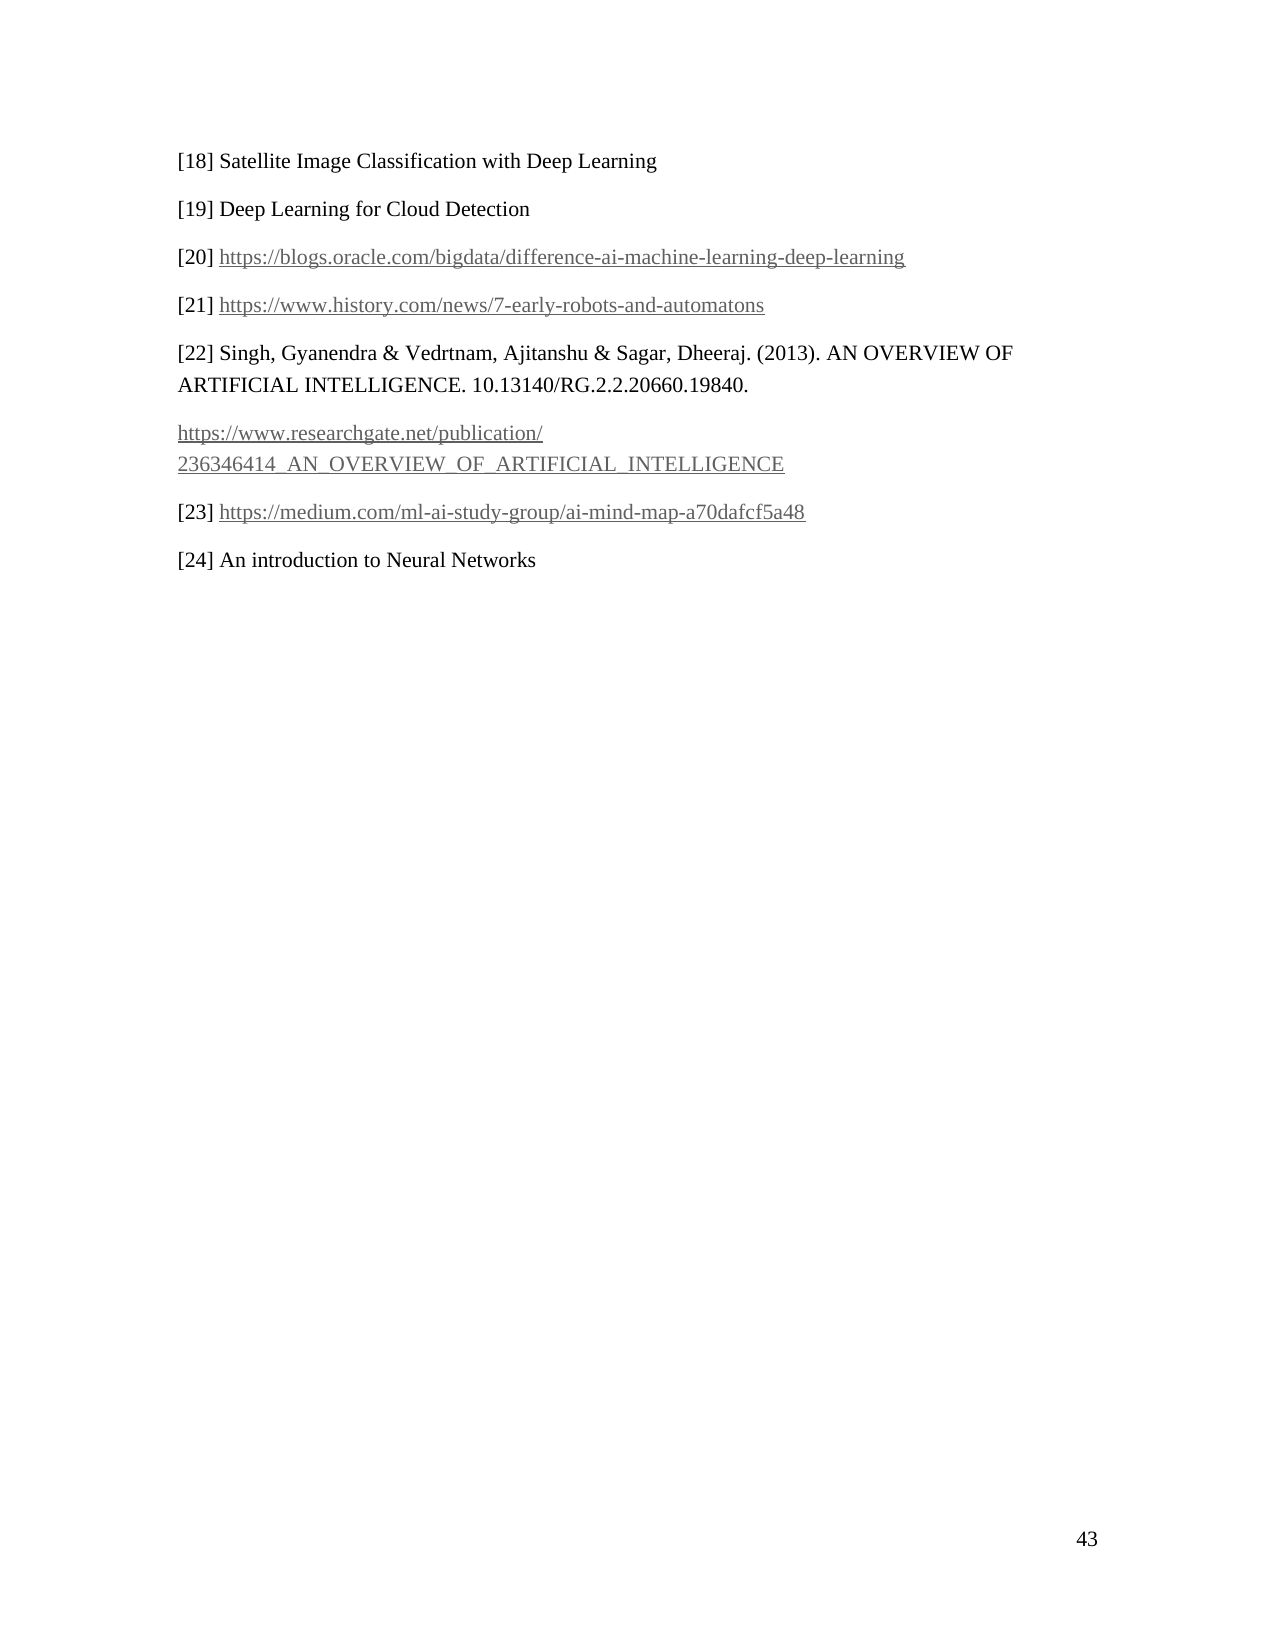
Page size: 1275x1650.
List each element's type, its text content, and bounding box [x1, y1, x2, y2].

text [19] Deep Learning for Cloud Detection [177, 196, 1098, 221]
text [21] https://www.history.com/news/7-early-robots-and-automatons [177, 292, 1098, 317]
text [23] https://medium.com/ml-ai-study-group/ai-mind-map-a70dafcf5a48 [177, 499, 1098, 524]
text [24] An introduction to Neural Networks [177, 547, 1098, 573]
text [20] https://blogs.oracle.com/bigdata/difference-ai-machine-learning-deep-learning [177, 244, 1098, 269]
text [18] Satellite Image Classification with Deep Learning [177, 148, 1098, 173]
text [22] Singh, Gyanendra & Vedrtnam, Ajitanshu & Sagar, Dheeraj. (2013). AN OVERVIEW OF ARTIFICIAL INTELLIGENCE. 10.13140/RG.2.2.20660.19840. [177, 340, 1098, 397]
text https://www.researchgate.net/publication/236346414_AN_OVERVIEW_OF_ARTIFICIAL_INTELLIGENCE [177, 420, 1098, 476]
